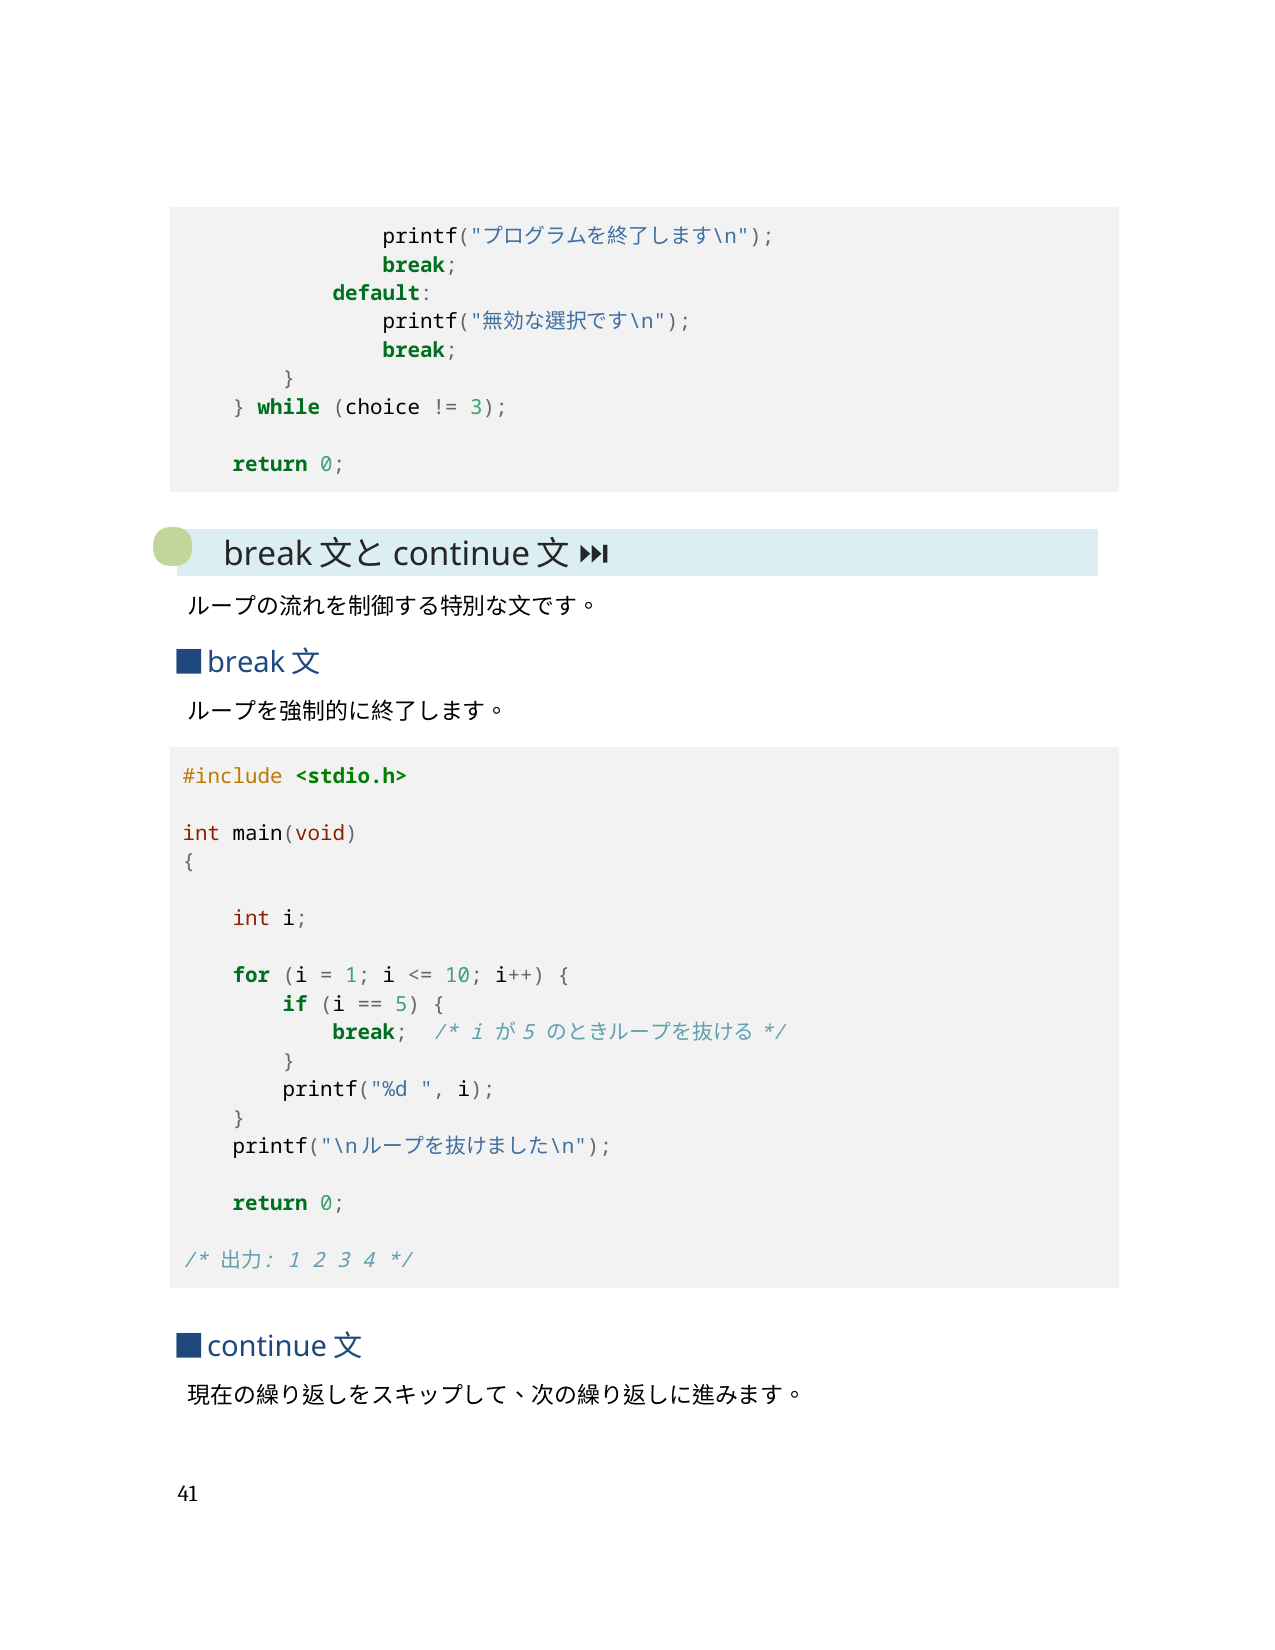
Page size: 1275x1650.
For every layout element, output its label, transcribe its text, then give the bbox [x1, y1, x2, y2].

text ループを強制的に終了します。 [177, 686, 1098, 728]
text 現在の繰り返しをスキップして、次の繰り返しに進みます。 [177, 1370, 1098, 1412]
text ループの流れを制御する特別な文です。 [177, 581, 1098, 623]
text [183, 219, 1106, 479]
subtitle break文 [177, 641, 1098, 681]
text #include <stdio.h> int main(void) { int i; for (i = 1; i <= 10; i++) { if (i == 5) { break; /* i が 5 のときループを抜ける */ } printf("%d ", i); } printf("\nループを抜けました\n"); return 0; /* 出力: 1 2 3 4 */ [183, 759, 1106, 1275]
subtitle continue文 [177, 1325, 1098, 1365]
subtitle break文とcontinue文 ⏭ [177, 529, 1098, 576]
